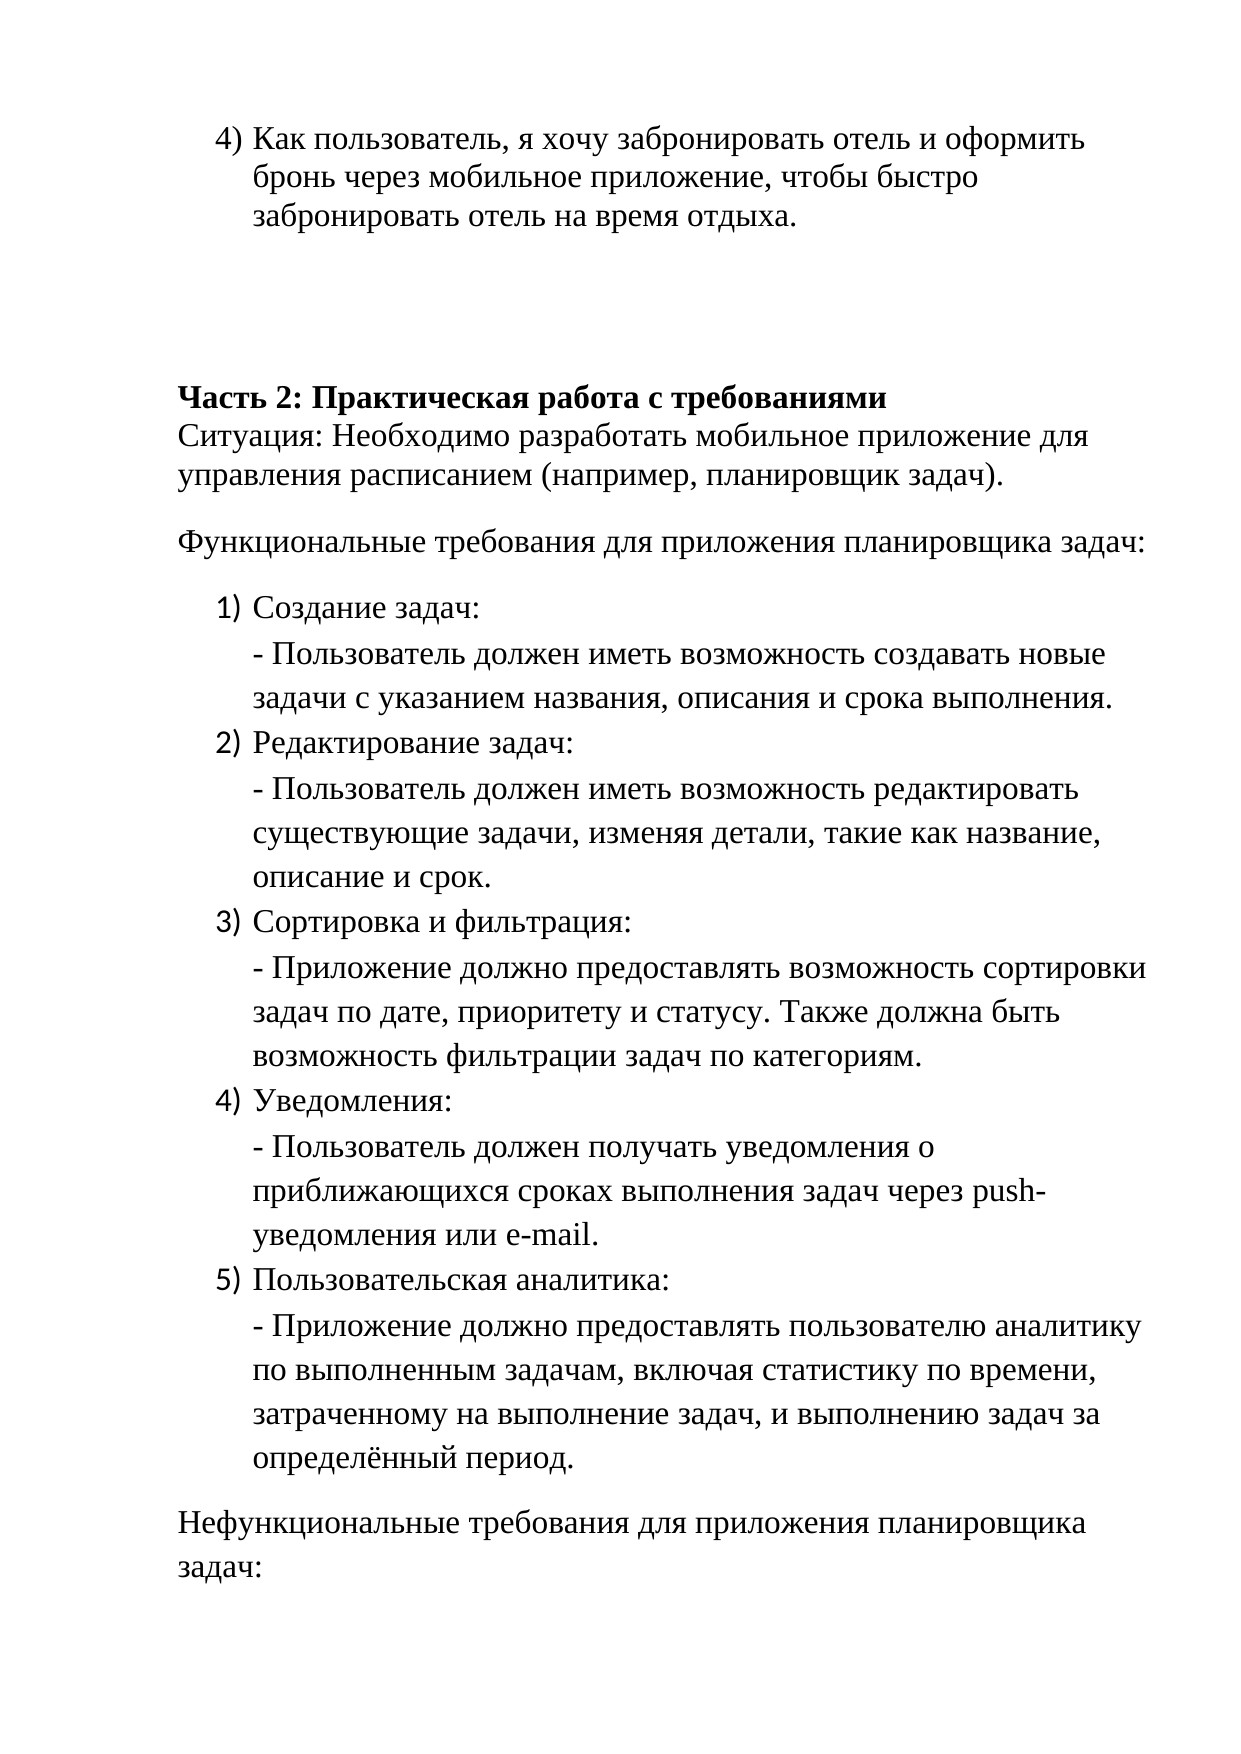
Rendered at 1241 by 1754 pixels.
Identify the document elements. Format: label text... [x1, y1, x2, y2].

list - Приложение должно предоставлять пользователю аналитику по выполненным задачам, включая статистику по времени, затраченному на выполнение задач, и выполнению задач за определённый период. [252, 1305, 1152, 1475]
list - Пользователь должен получать уведомления о приближающихся сроках выполнения задач через push-уведомления или e-mail. [252, 1126, 1152, 1252]
list Редактирование задач: [215, 721, 1152, 762]
text Нефункциональные требования для приложения планировщика задач: [177, 1502, 1152, 1584]
text Функциональные требования для приложения планировщика задач: [177, 521, 1152, 560]
list - Пользователь должен иметь возможность создавать новые задачи с указанием названия, описания и срока выполнения. [252, 633, 1152, 716]
list - Приложение должно предоставлять возможность сортировки задач по дате, приоритету и статусу. Также должна быть возможность фильтрации задач по категориям. [252, 947, 1152, 1073]
list Пользовательская аналитика: [215, 1258, 1152, 1299]
text Часть 2: Практическая работа с требованиями Ситуация: Необходимо разработать мобильное приложение для управления расписанием (например, планировщик задач). [177, 377, 1152, 492]
list Уведомления: [215, 1079, 1152, 1120]
list - Пользователь должен иметь возможность редактировать существующие задачи, изменяя детали, такие как название, описание и срок. [252, 768, 1152, 894]
list Создание задач: [215, 586, 1152, 627]
list Сортировка и фильтрация: [215, 900, 1152, 941]
list Как пользователь, я хочу забронировать отель и оформить бронь через мобильное приложение, чтобы быстро забронировать отель на время отдыха. [215, 118, 1152, 233]
